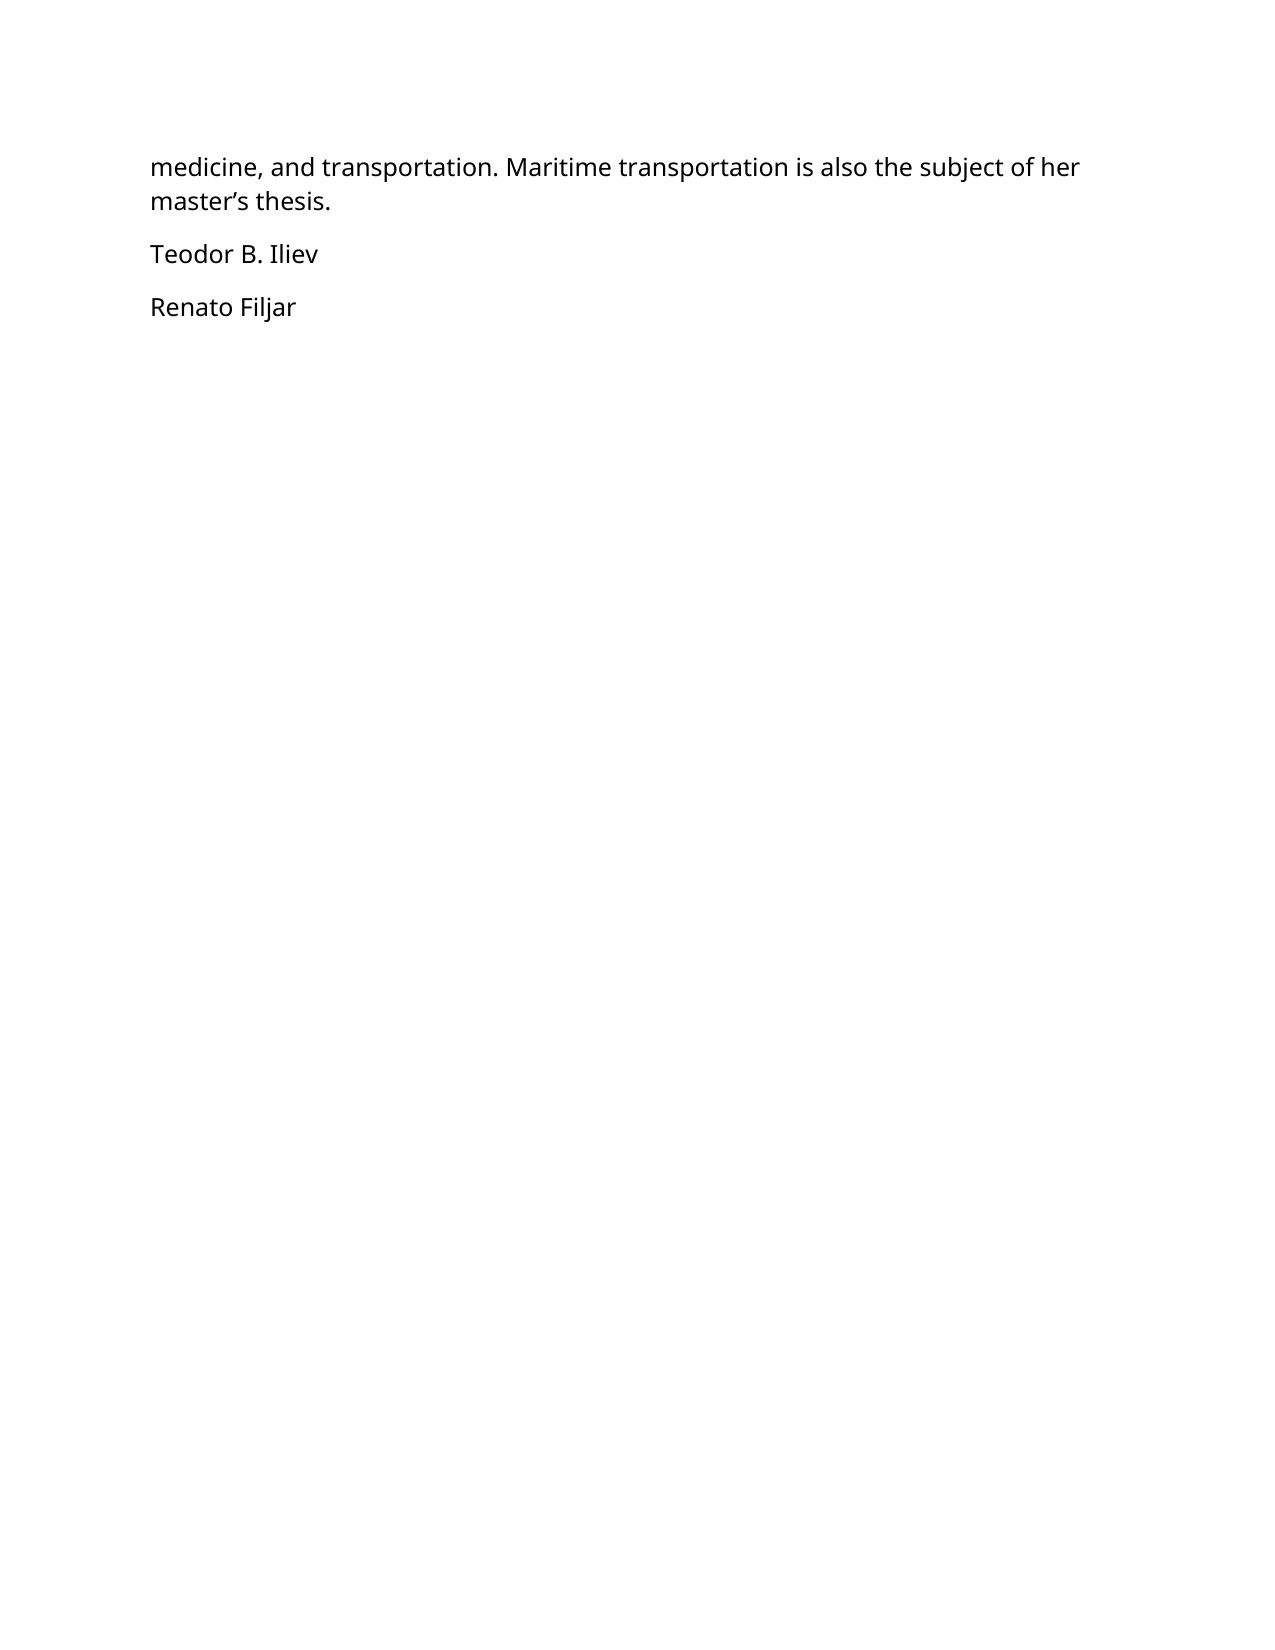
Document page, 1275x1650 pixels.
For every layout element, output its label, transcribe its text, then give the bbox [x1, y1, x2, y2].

text Renato Filjar [150, 290, 1125, 324]
text Teodor B. Iliev [150, 237, 1125, 271]
